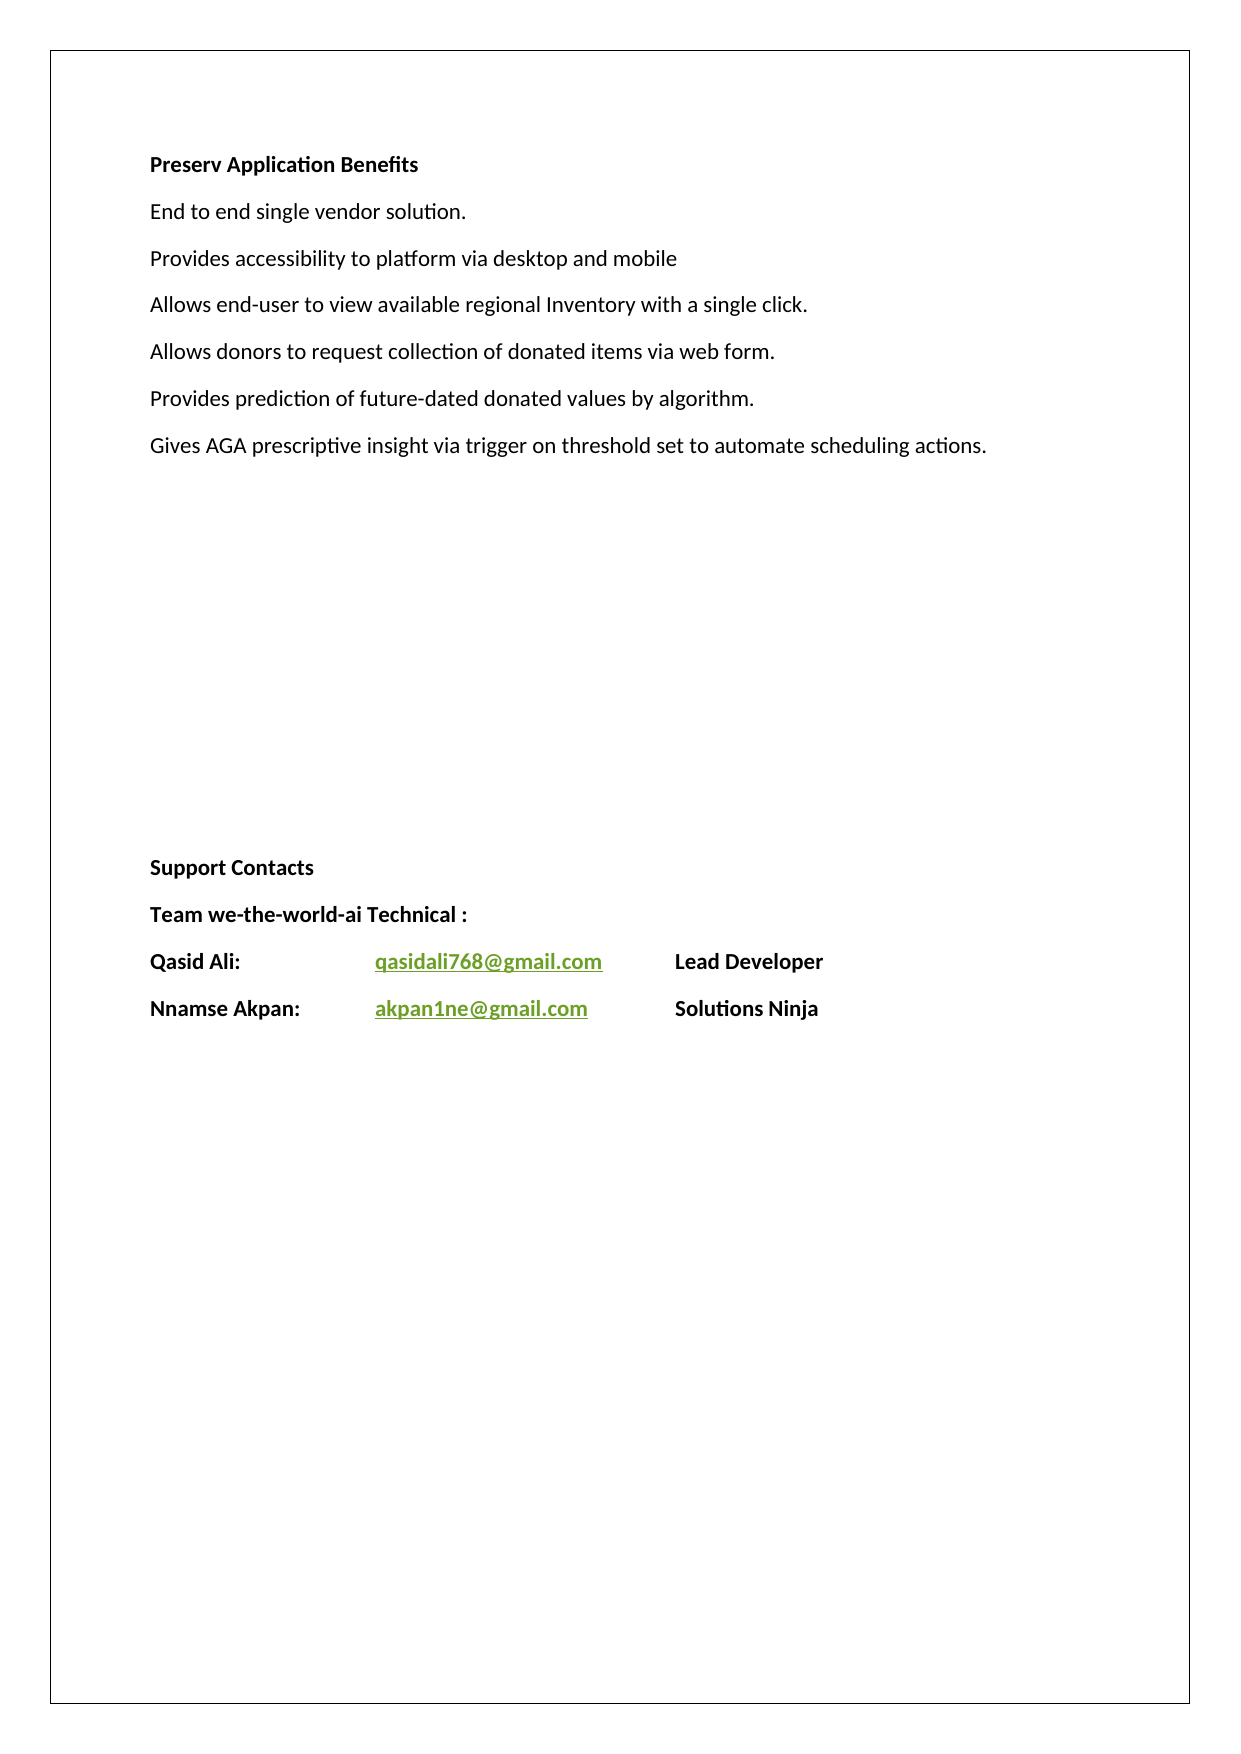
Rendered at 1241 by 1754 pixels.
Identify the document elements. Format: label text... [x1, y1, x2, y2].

text Nnamse Akpan: akpan1ne@gmail.com Solutions Ninja [150, 994, 1090, 1022]
text Gives AGA prescriptive insight via trigger on threshold set to automate scheduling actions. [150, 431, 1090, 459]
text Provides prediction of future-dated donated values by algorithm. [150, 384, 1090, 412]
text End to end single vendor solution. [150, 197, 1090, 225]
text Preserv Application Benefits [150, 150, 1090, 178]
text Allows donors to request collection of donated items via web form. [150, 337, 1090, 366]
text Support Contacts [150, 853, 1090, 881]
text Provides accessibility to platform via desktop and mobile [150, 244, 1090, 272]
text Allows end-user to view available regional Inventory with a single click. [150, 291, 1090, 319]
text Qasid Ali: qasidali768@gmail.com Lead Developer [150, 947, 1090, 975]
text Team we-the-world-ai Technical : [150, 900, 1090, 928]
